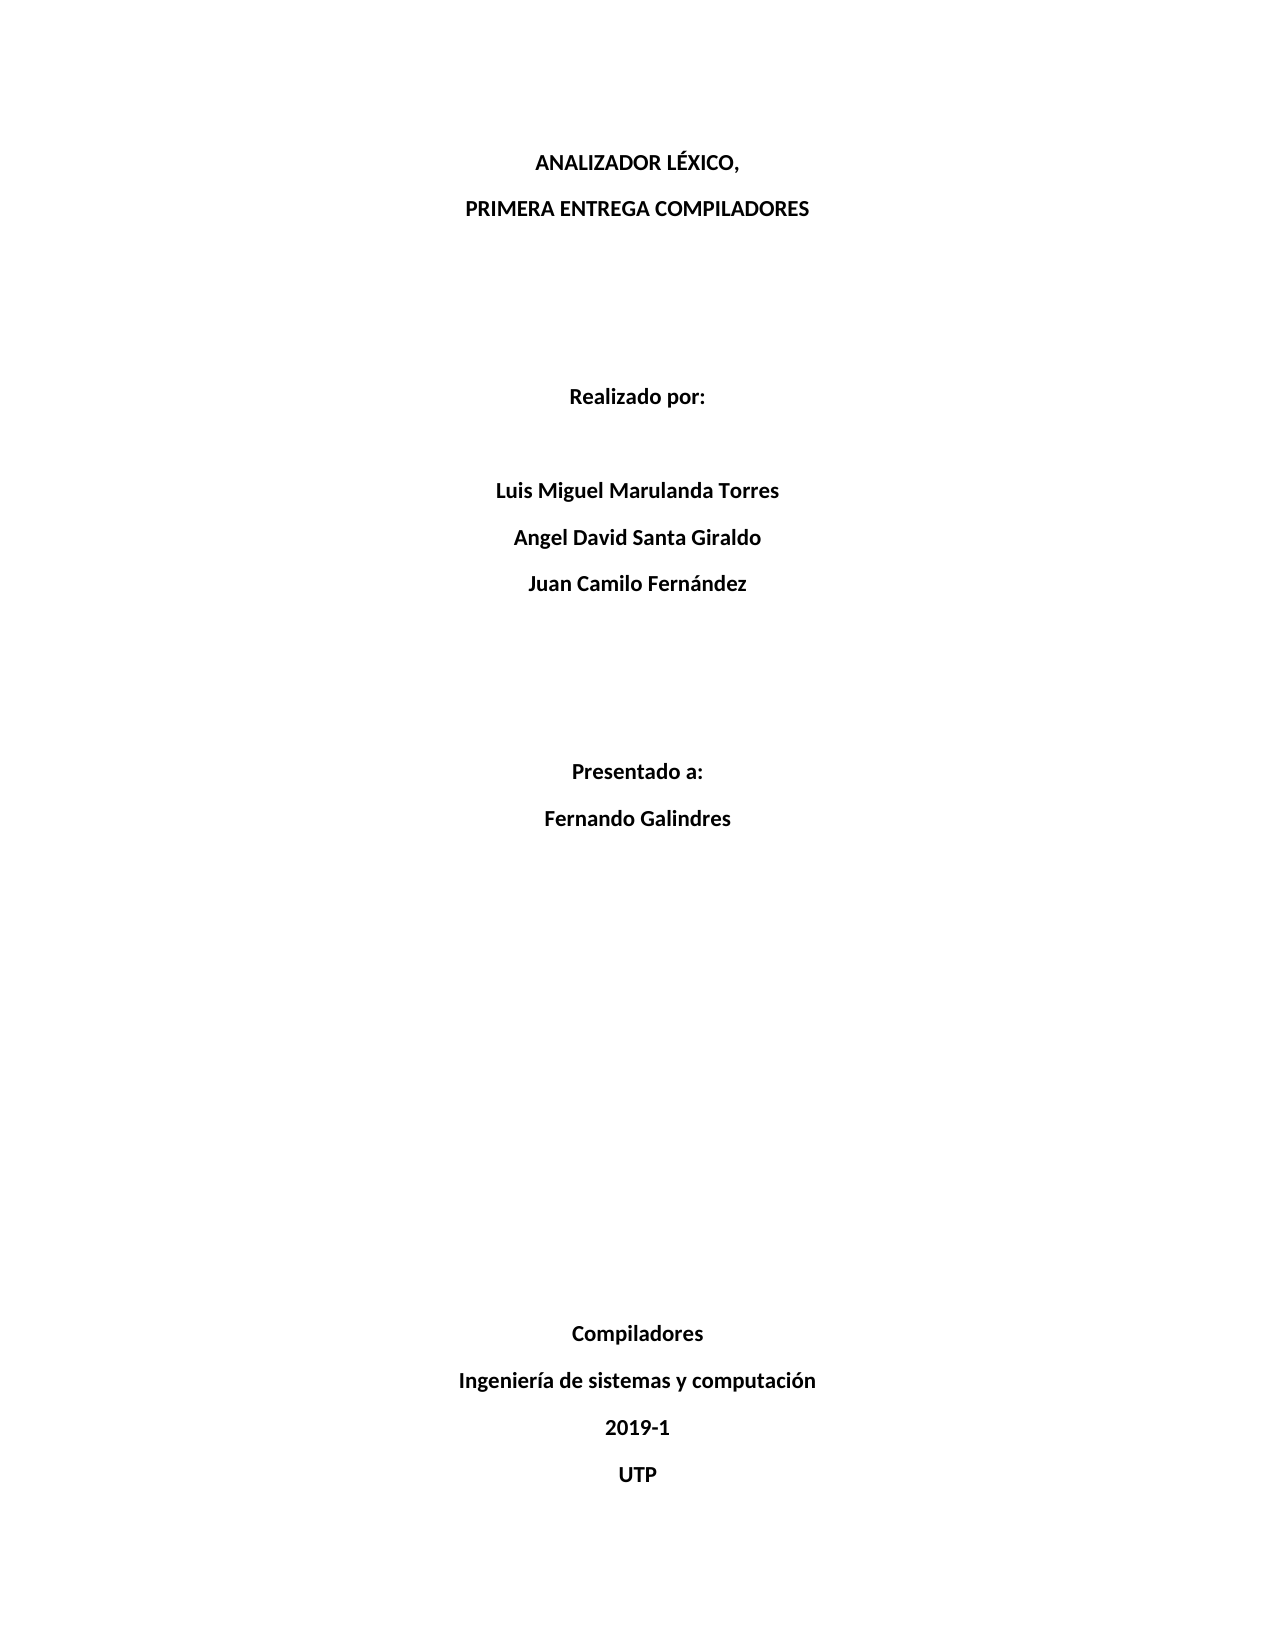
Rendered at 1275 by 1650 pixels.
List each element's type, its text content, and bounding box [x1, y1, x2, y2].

text Juan Camilo Fernández [177, 569, 1098, 597]
text Presentado a: [177, 757, 1098, 785]
text Luis Miguel Marulanda Torres [177, 476, 1098, 504]
text Angel David Santa Giraldo [177, 523, 1098, 551]
text Ingeniería de sistemas y computación [177, 1366, 1098, 1394]
text ANALIZADOR LÉXICO, [177, 148, 1098, 176]
text UTP [177, 1460, 1098, 1488]
text Realizado por: [177, 382, 1098, 410]
text Compiladores [177, 1319, 1098, 1347]
text 2019-1 [177, 1413, 1098, 1441]
text Fernando Galindres [177, 804, 1098, 832]
text PRIMERA ENTREGA COMPILADORES [177, 194, 1098, 222]
